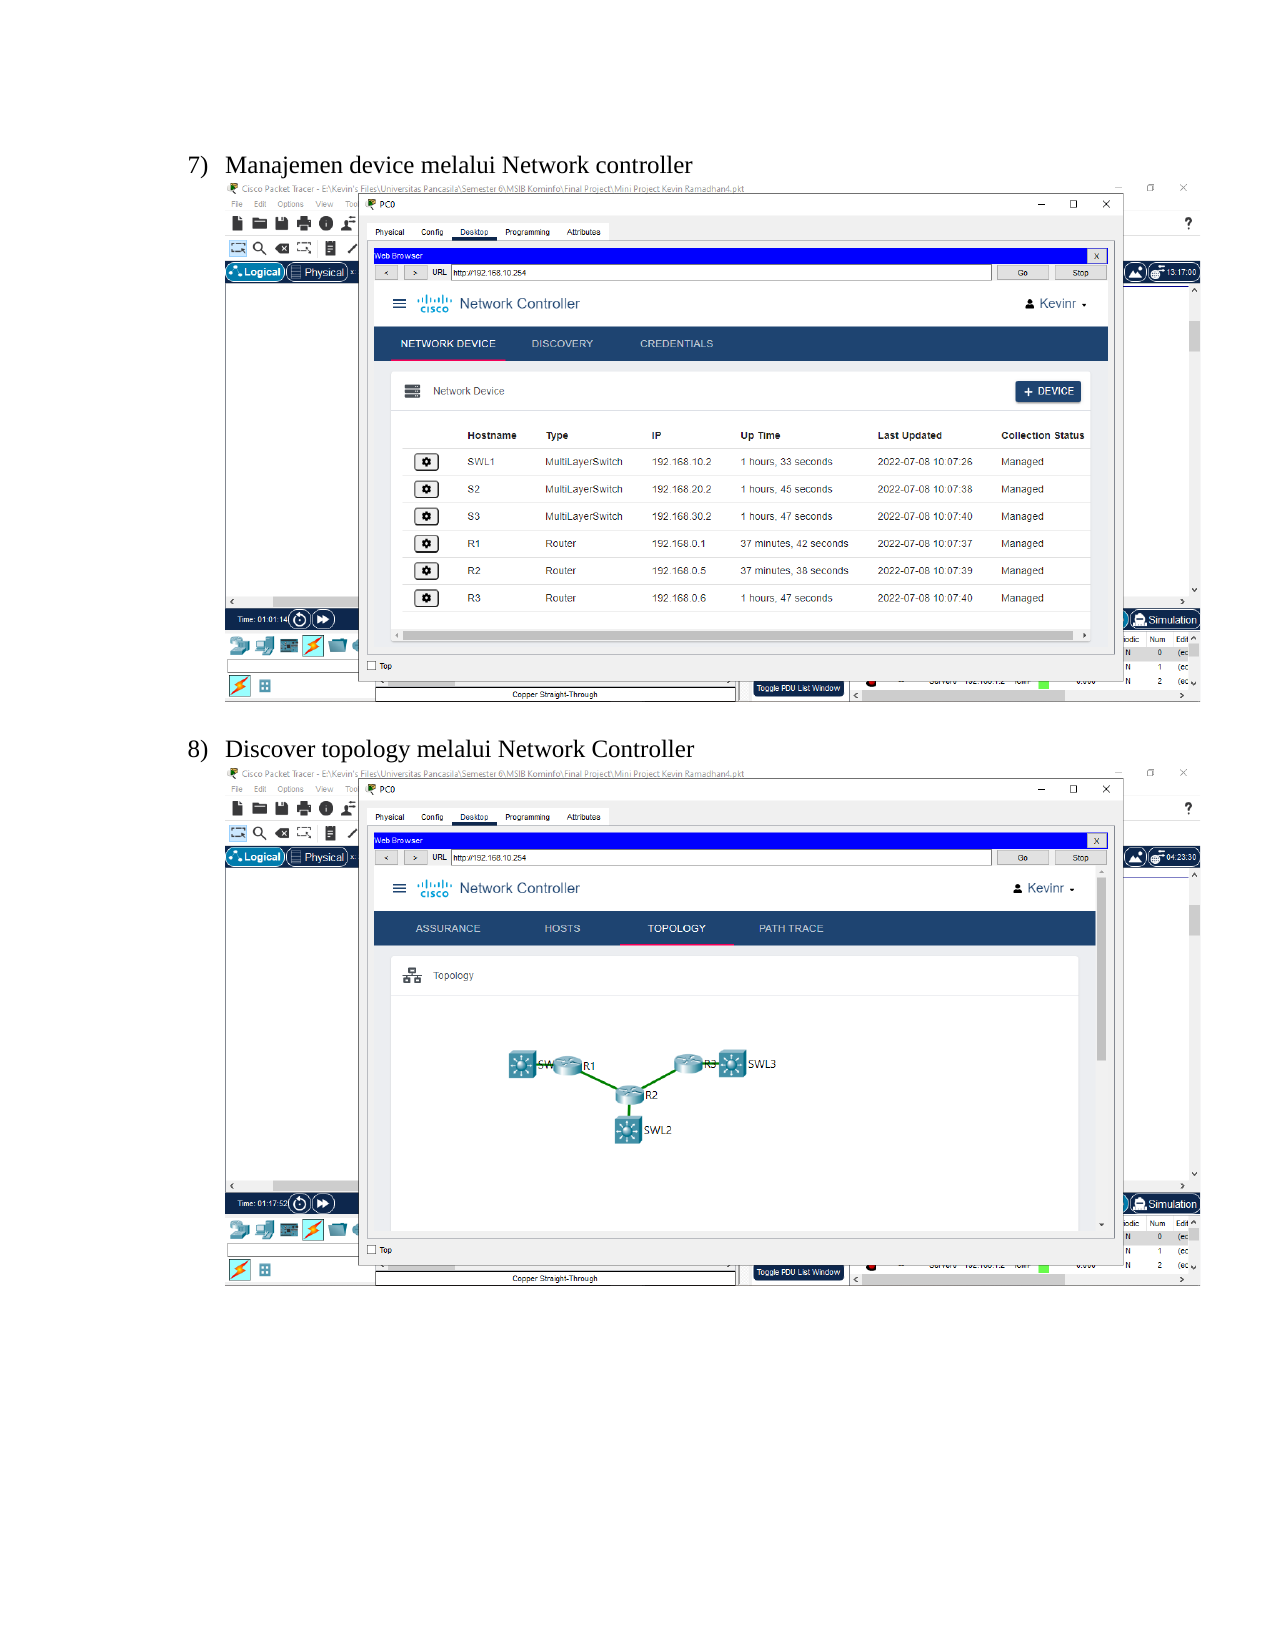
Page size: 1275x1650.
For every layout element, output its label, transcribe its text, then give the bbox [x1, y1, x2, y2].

list Manajemen device melalui Network controller [187, 150, 1125, 179]
picture [258, 856, 265, 862]
picture [273, 269, 280, 275]
picture [225, 181, 1200, 702]
picture [225, 765, 1200, 1286]
list Discover topology melalui Network Controller [187, 734, 1125, 763]
